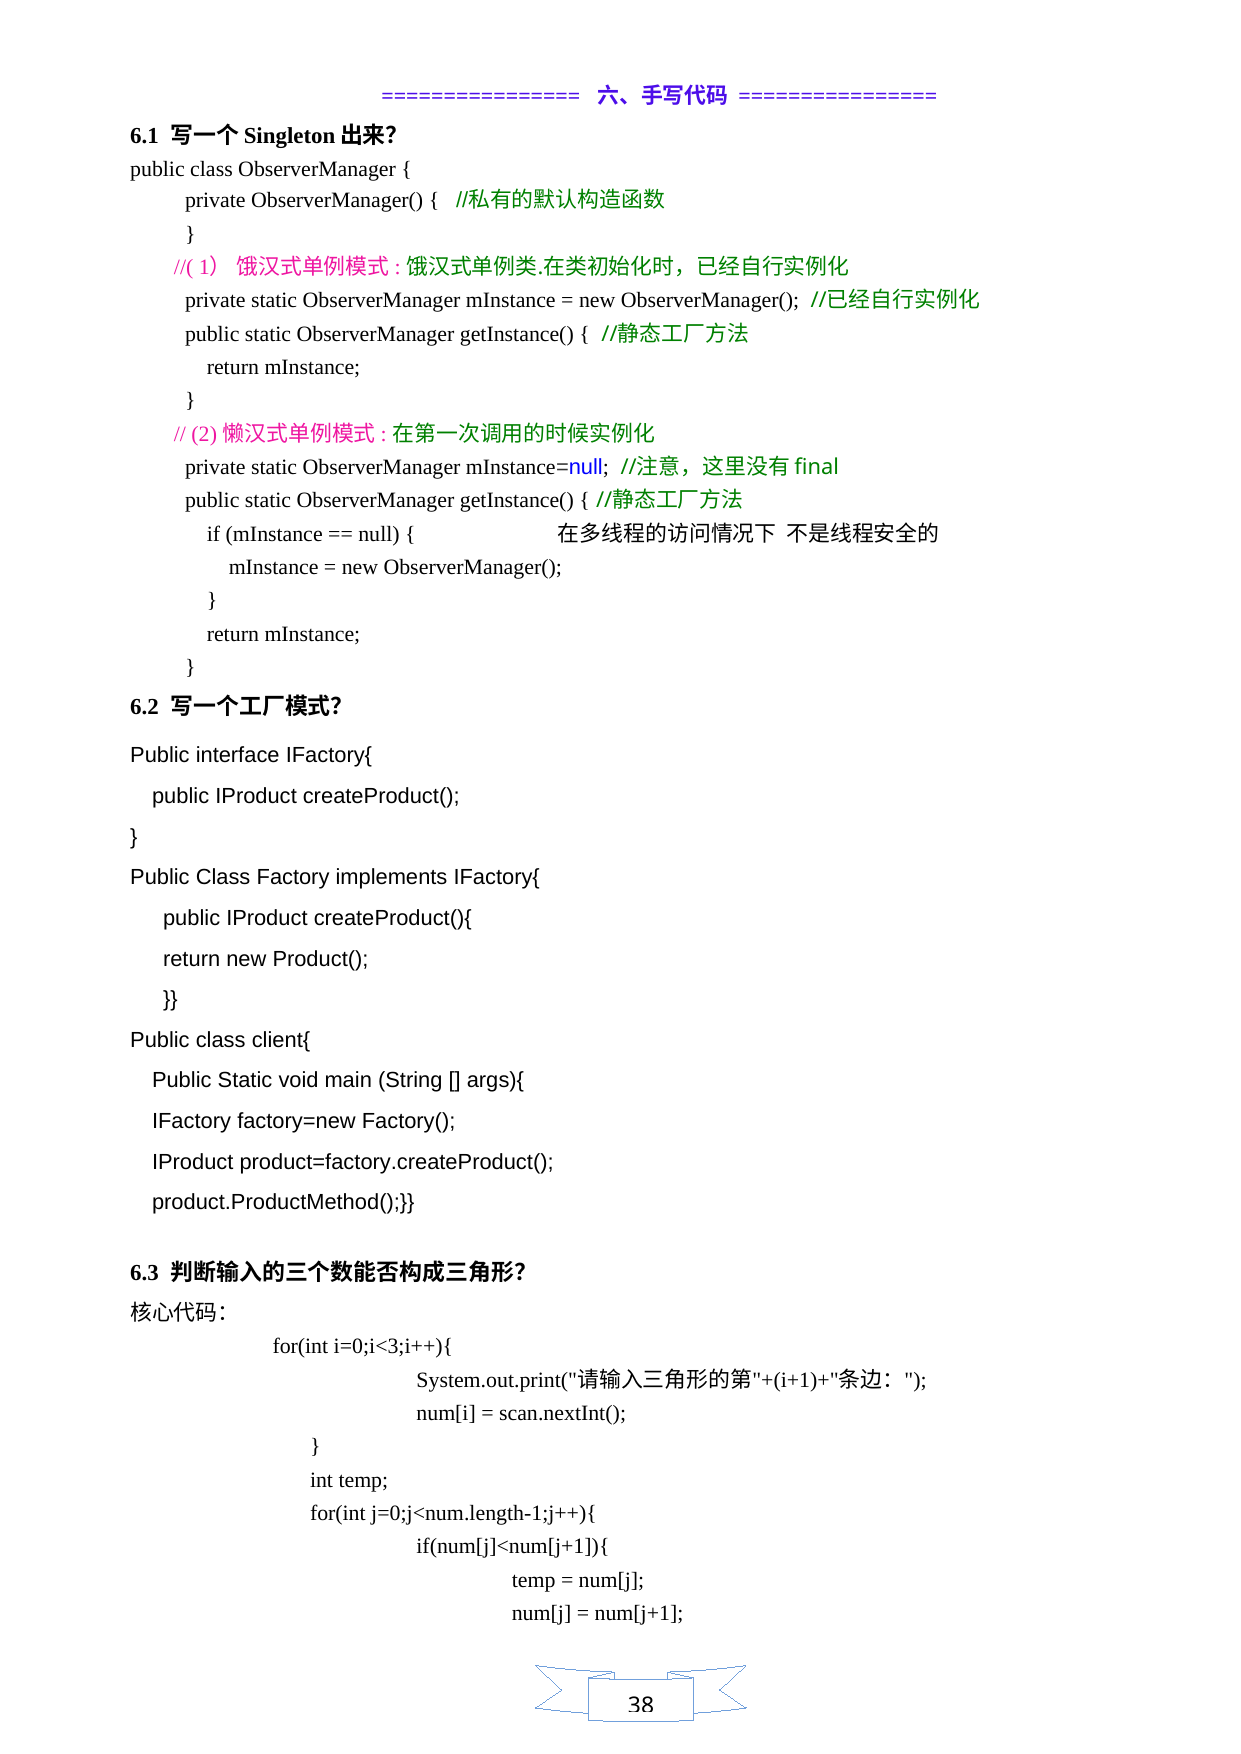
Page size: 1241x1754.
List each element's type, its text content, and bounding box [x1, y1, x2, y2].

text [130, 1327, 1152, 1627]
text public class ObserverManager { [130, 156, 1152, 181]
text 6.2 写一个工厂模式？ [130, 687, 1152, 721]
text } [130, 648, 1152, 681]
text return new Product(); [130, 930, 1152, 971]
text public static ObserverManager getInstance() { //静态工厂方法 [130, 481, 1152, 514]
text mInstance = new ObserverManager(); [130, 548, 1152, 581]
text IProduct product=factory.createProduct(); [130, 1133, 1152, 1174]
text Public Class Factory implements IFactory{ [130, 849, 1152, 889]
text 6.1 写一个Singleton出来？ [130, 116, 1152, 150]
text product.ProductMethod();}} [130, 1174, 1152, 1214]
text } [130, 808, 1152, 849]
text public IProduct createProduct(){ [130, 889, 1152, 930]
text public IProduct createProduct(); [130, 768, 1152, 808]
text Public interface IFactory{ [130, 727, 1152, 768]
text public static ObserverManager getInstance() { //静态工厂方法 [130, 314, 1152, 348]
text private static ObserverManager mInstance = new ObserverManager(); //已经自行实例化 [130, 281, 1152, 314]
text 6.3 判断输入的三个数能否构成三角形？ [130, 1254, 1152, 1287]
text return mInstance; [130, 348, 1152, 381]
text private ObserverManager() { //私有的默认构造函数 [130, 181, 1152, 214]
text } [130, 581, 1152, 614]
text // (2) 懒汉式单例模式 : 在第一次调用的时候实例化 [130, 414, 1152, 448]
text private static ObserverManager mInstance=null; //注意，这里没有final [130, 448, 1152, 481]
text } [130, 214, 1152, 248]
text } [130, 381, 1152, 414]
text }} [130, 971, 1152, 1011]
list ================ 六、手写代码 ================ [167, 77, 1152, 110]
text return mInstance; [130, 614, 1152, 648]
text if (mInstance == null) { 在多线程的访问情况下 不是线程安全的 [130, 514, 1152, 548]
text //( 1） 饿汉式单例模式 : 饿汉式单例类.在类初始化时，已经自行实例化 [130, 248, 1152, 281]
text Public Static void main (String [] args){ [130, 1052, 1152, 1093]
text IFactory factory=new Factory(); [130, 1093, 1152, 1133]
text Public class client{ [130, 1011, 1152, 1052]
text 核心代码： [130, 1294, 1152, 1327]
